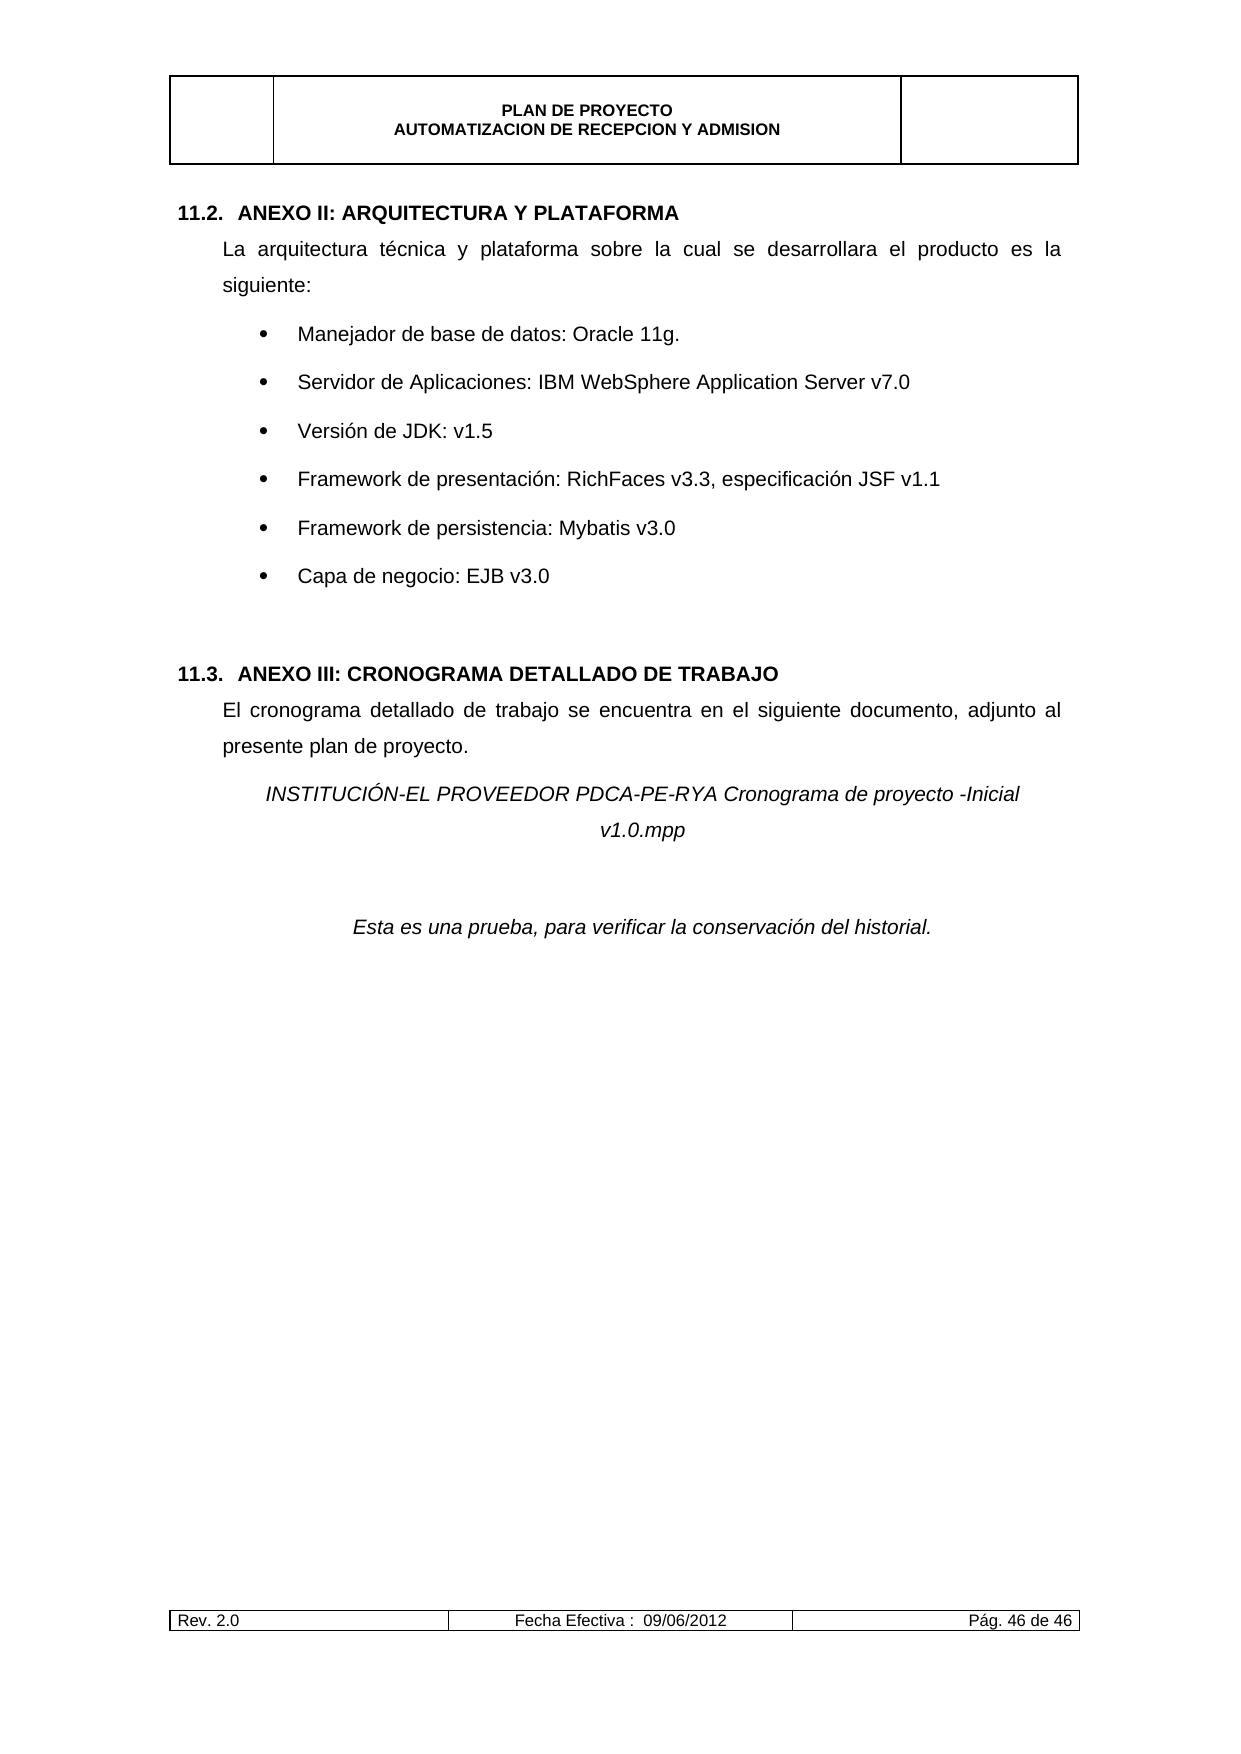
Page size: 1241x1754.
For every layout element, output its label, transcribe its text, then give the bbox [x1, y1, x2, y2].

subtitle ANEXO II: ARQUITECTURA Y PLATAFORMA [177, 201, 1063, 225]
text El cronograma detallado de trabajo se encuentra en el siguiente documento, adjunto al presente plan de proyecto. [222, 698, 1063, 758]
text La arquitectura técnica y plataforma sobre la cual se desarrollara el producto es la siguiente: [222, 237, 1063, 297]
list Manejador de base de datos: Oracle 11g. [260, 322, 1063, 346]
list Versión de JDK: v1.5 [260, 419, 1063, 443]
list Framework de persistencia: Mybatis v3.0 [260, 516, 1063, 540]
list Framework de presentación: RichFaces v3.3, especificación JSF v1.1 [260, 467, 1063, 491]
list Servidor de Aplicaciones: IBM WebSphere Application Server v7.0 [260, 370, 1063, 394]
subtitle ANEXO III: CRONOGRAMA DETALLADO DE TRABAJO [177, 661, 1063, 685]
list Capa de negocio: EJB v3.0 [260, 564, 1063, 588]
text Esta es una prueba, para verificar la conservación del historial. [222, 915, 1063, 939]
text INSTITUCIÓN-EL PROVEEDOR PDCA-PE-RYA Cronograma de proyecto -Inicial v1.0.mpp [222, 782, 1063, 842]
